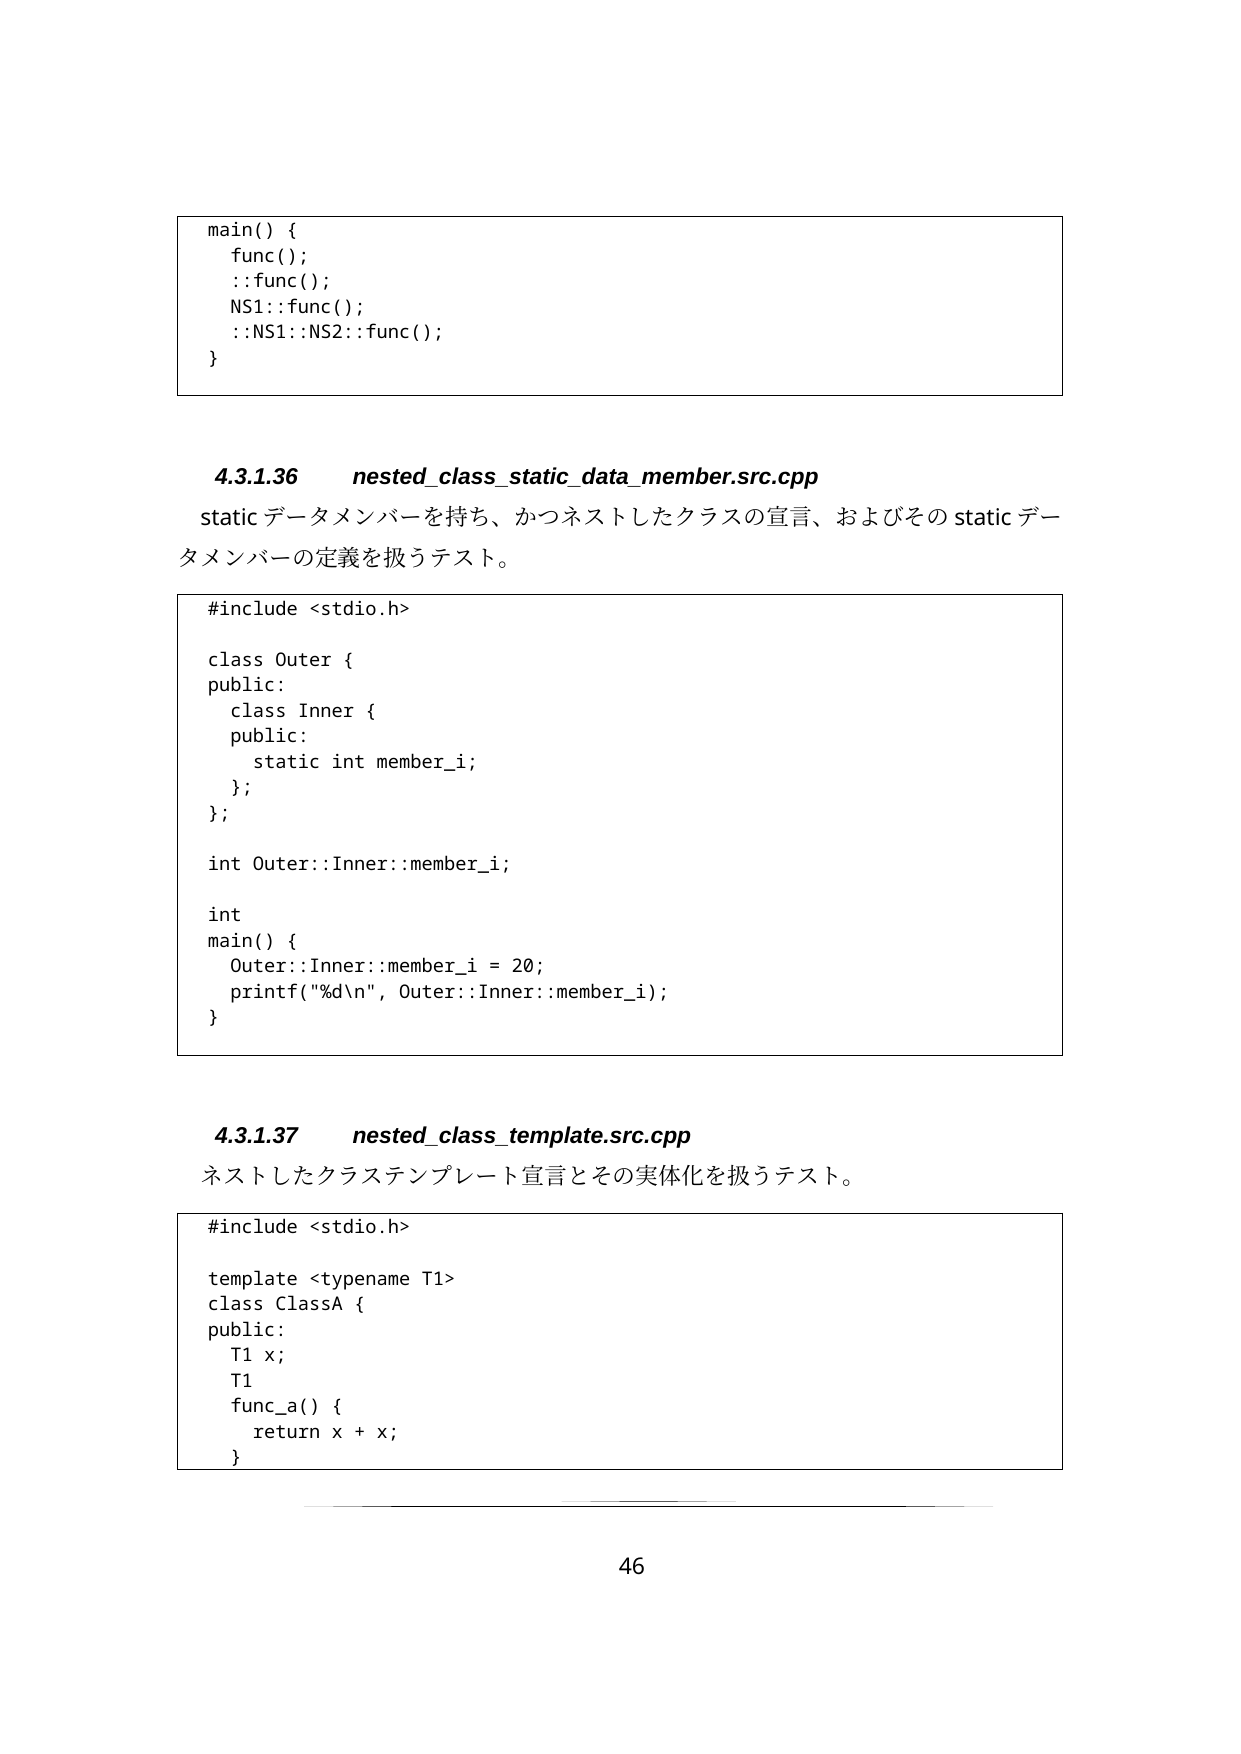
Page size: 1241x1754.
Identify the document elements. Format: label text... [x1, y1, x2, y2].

text ネストしたクラステンプレート宣言とその実体化を扱うテスト。 [177, 1156, 1063, 1193]
text staticデータメンバーを持ち、かつネストしたクラスの宣言、およびそのstaticデータメンバーの定義を扱うテスト。 [177, 497, 1063, 575]
table_header #include <stdio.h> class Outer { public: class Inner { public: static int member_i; }; }; int Outer::Inner::member_i; int main() { Outer::Inner::member_i = 20; printf("%d\n", Outer::Inner::member_i); } [178, 595, 1062, 1054]
subtitle nested_class_template.src.cpp [192, 1116, 1063, 1154]
subtitle nested_class_static_data_member.src.cpp [192, 457, 1063, 495]
